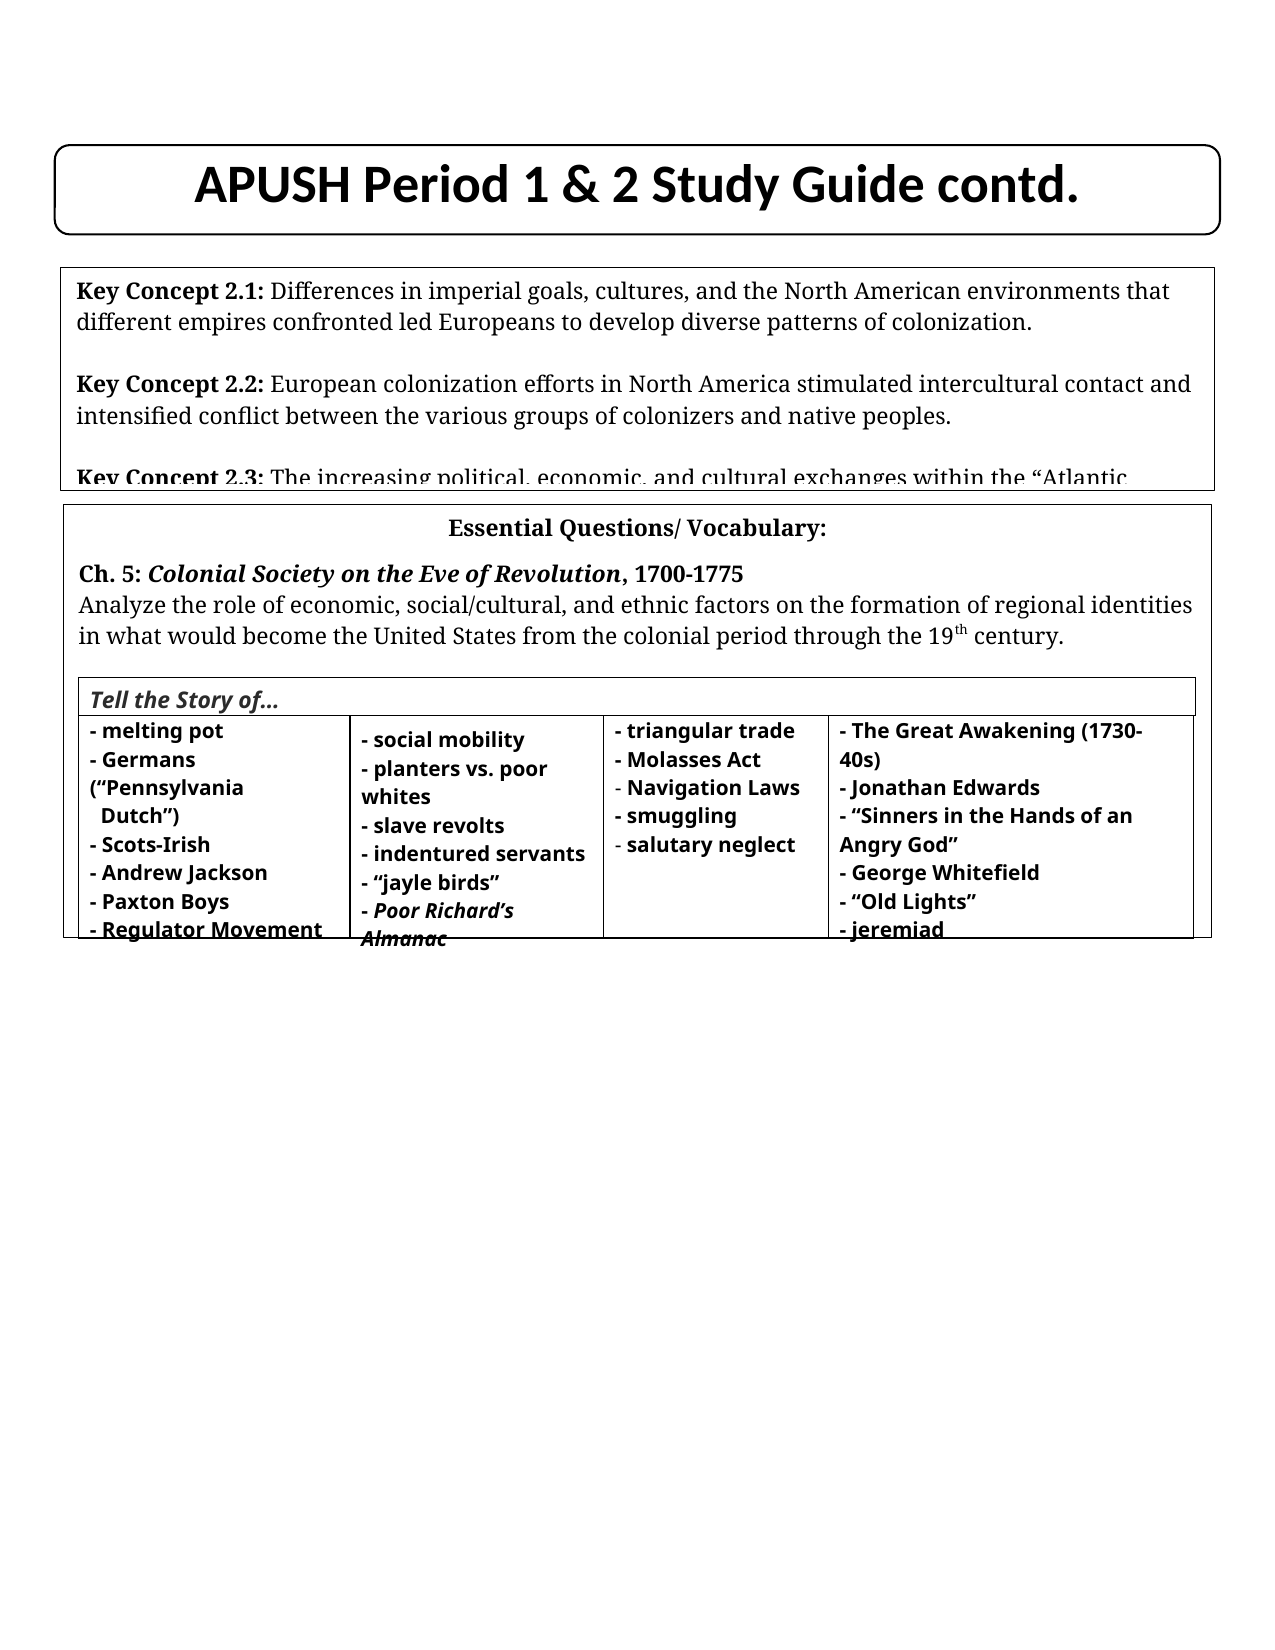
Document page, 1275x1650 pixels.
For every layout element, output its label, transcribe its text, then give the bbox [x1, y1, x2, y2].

text APUSH Period 1 & 2 Study Guide contd. [150, 150, 1125, 216]
